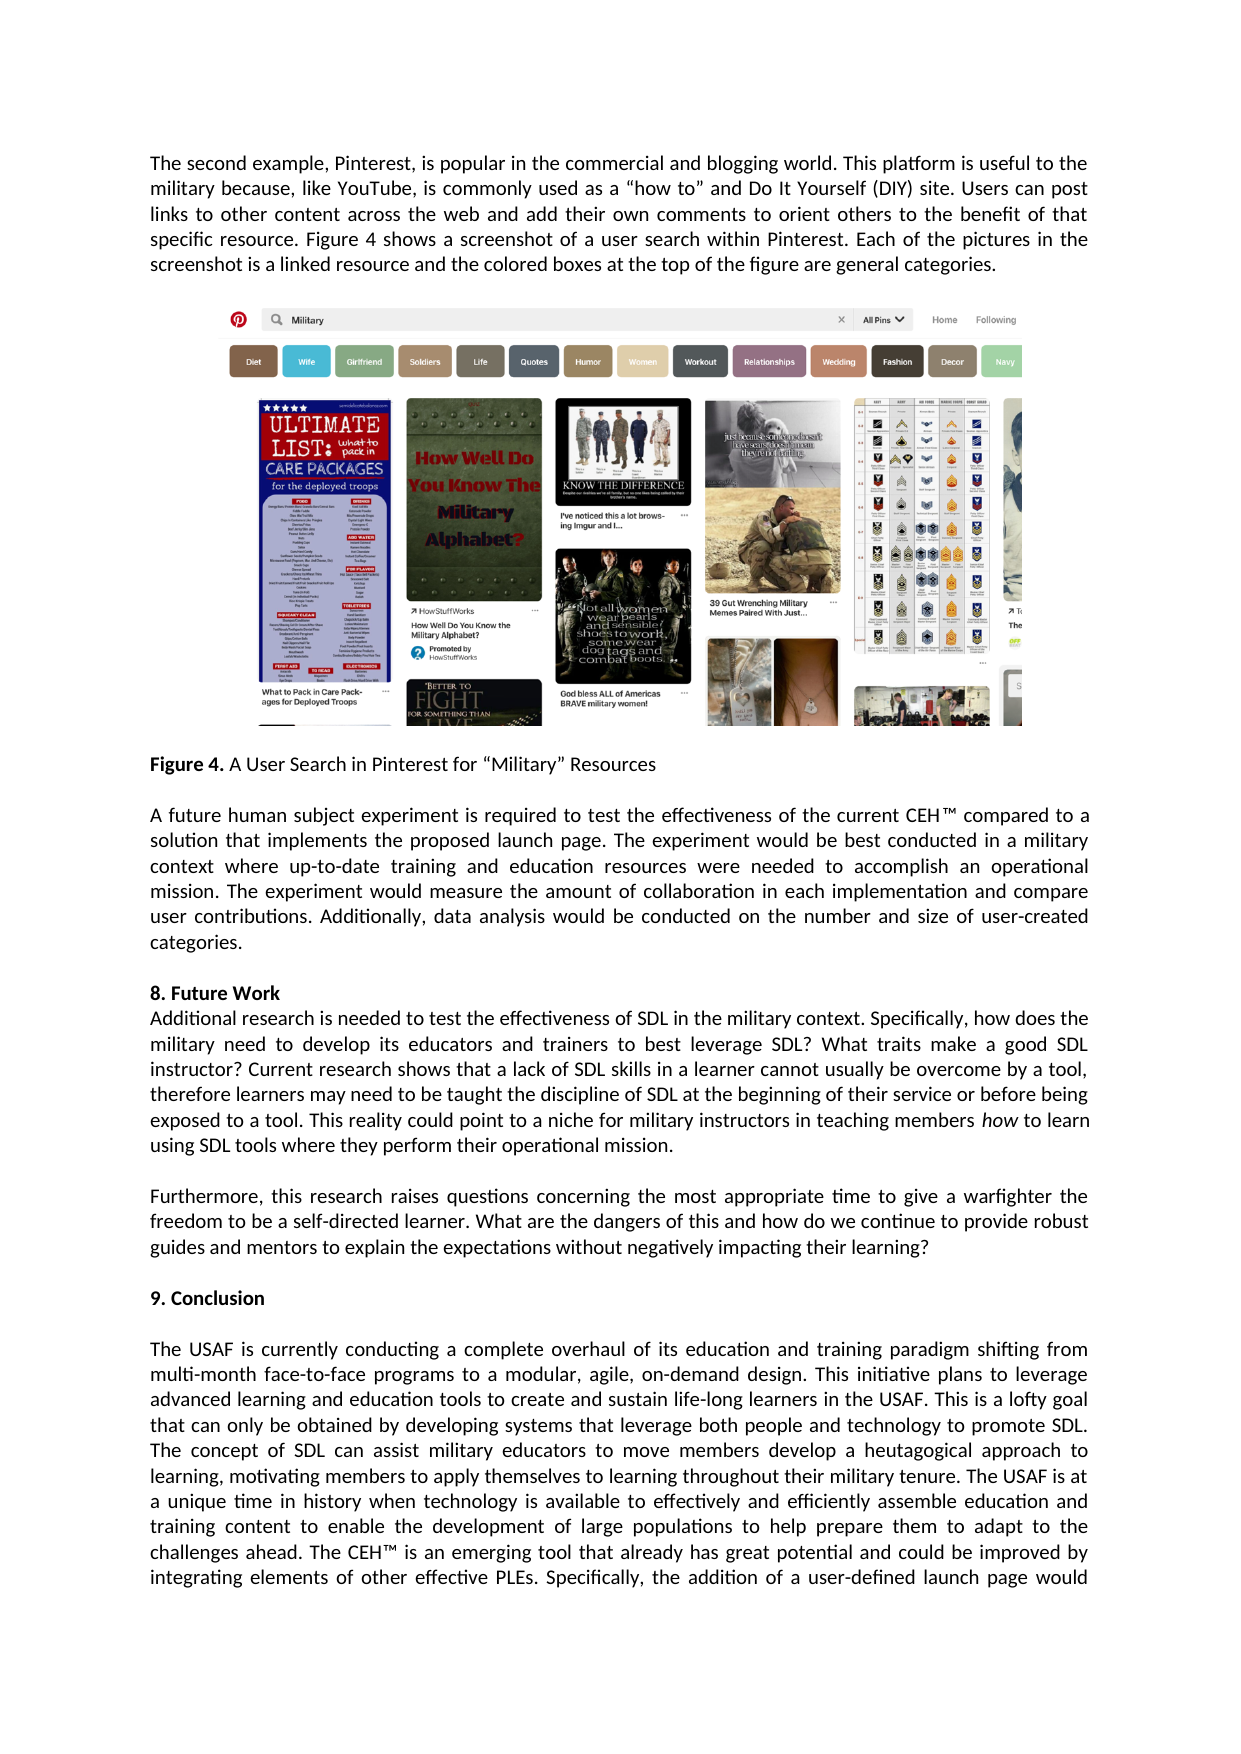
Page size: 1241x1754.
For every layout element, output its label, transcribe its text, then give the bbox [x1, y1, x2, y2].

text 8. Future Work [150, 980, 1090, 1005]
text Furthermore, this research raises questions concerning the most appropriate time to give a warfighter the freedom to be a self-directed learner. What are the dangers of this and how do we continue to provide robust guides and mentors to explain the expectations without negatively impacting their learning? [150, 1183, 1090, 1259]
picture [218, 302, 1022, 726]
text Figure 4. A User Search in Pinterest for “Military” Resources [150, 751, 1090, 777]
text The second example, Pinterest, is popular in the commercial and blogging world. This platform is useful to the military because, like YouTube, is commonly used as a “how to” and Do It Yourself (DIY) site. Users can post links to other content across the web and add their own comments to orient others to the benefit of that specific resource. Figure 4 shows a screenshot of a user search within Pinterest. Each of the pictures in the screenshot is a linked resource and the colored boxes at the top of the figure are general categories. [150, 150, 1090, 277]
text Additional research is needed to test the effectiveness of SDL in the military context. Specifically, how does the military need to develop its educators and trainers to best leverage SDL? What traits make a good SDL instructor? Current research shows that a lack of SDL skills in a learner cannot usually be overcome by a tool, therefore learners may need to be taught the discipline of SDL at the beginning of their service or before being exposed to a tool. This reality could point to a niche for military instructors in teaching members how to learn using SDL tools where they perform their operational mission. [150, 1005, 1090, 1158]
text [150, 1336, 1090, 1590]
text 9. Conclusion [150, 1285, 1090, 1310]
text A future human subject experiment is required to test the effectiveness of the current CEH™ compared to a solution that implements the proposed launch page. The experiment would be best conducted in a military context where up-to-date training and education resources were needed to accomplish an operational mission. The experiment would measure the amount of collaboration in each implementation and compare user contributions. Additionally, data analysis would be conducted on the number and size of user-created categories. [150, 802, 1090, 954]
